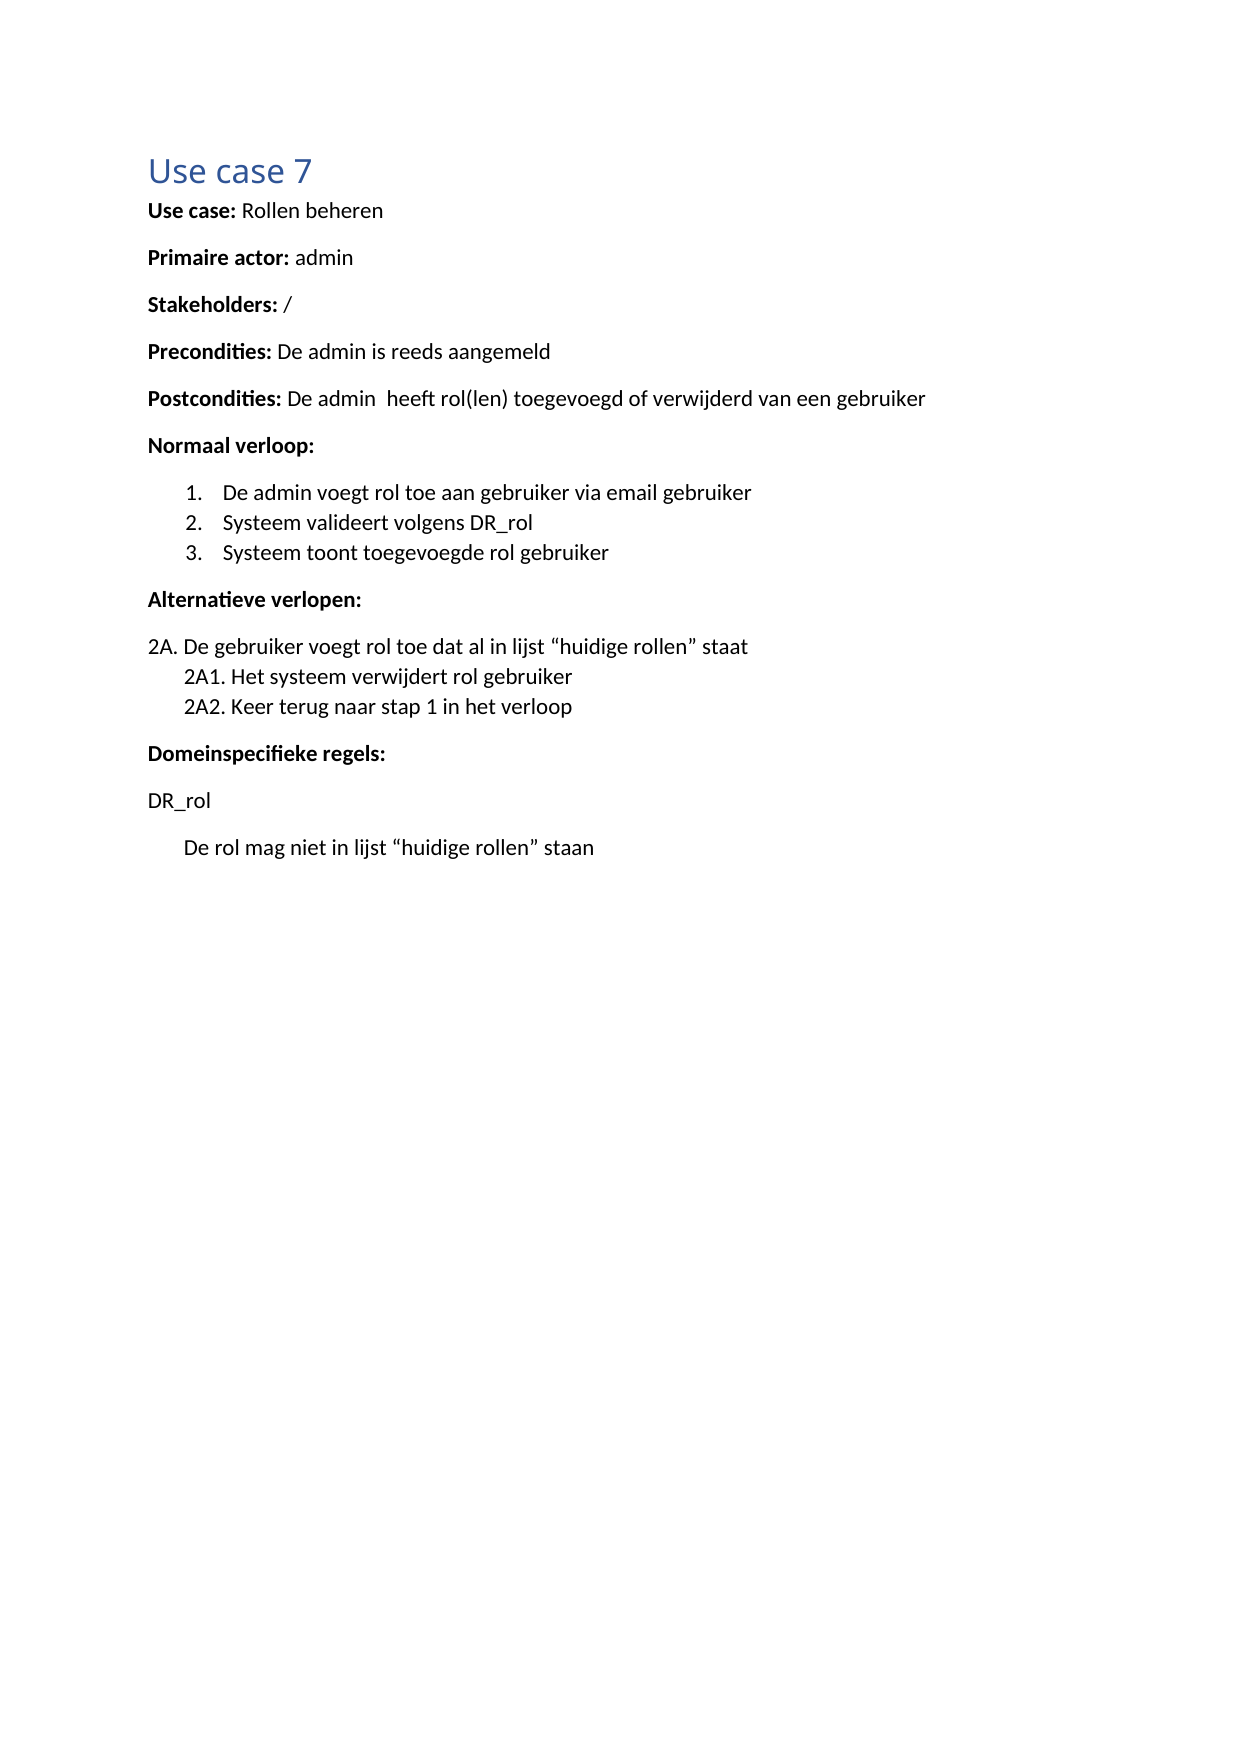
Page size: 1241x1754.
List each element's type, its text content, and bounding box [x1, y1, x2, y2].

text 2A. De gebruiker voegt rol toe dat al in lijst “huidige rollen” staat 2A1. Het systeem verwijdert rol gebruiker 2A2. Keer terug naar stap 1 in het verloop [148, 632, 1093, 720]
text De rol mag niet in lijst “huidige rollen” staan [148, 833, 1093, 861]
text Postcondities: De admin heeft rol(len) toegevoegd of verwijderd van een gebruiker [148, 384, 1093, 412]
text Normaal verloop: [148, 431, 1093, 459]
text Primaire actor: admin [148, 243, 1093, 271]
list Systeem toont toegevoegde rol gebruiker [185, 538, 1093, 566]
list De admin voegt rol toe aan gebruiker via email gebruiker [185, 478, 1093, 506]
text DR_rol [148, 786, 1093, 814]
text Alternatieve verlopen: [148, 585, 1093, 613]
text Use case: Rollen beheren [148, 197, 1093, 224]
text Precondities: De admin is reeds aangemeld [148, 337, 1093, 365]
text Stakeholders: / [148, 290, 1093, 318]
list Systeem valideert volgens DR_rol [185, 508, 1093, 536]
subtitle Use case 7 [148, 148, 1093, 193]
text Domeinspecifieke regels: [148, 739, 1093, 767]
